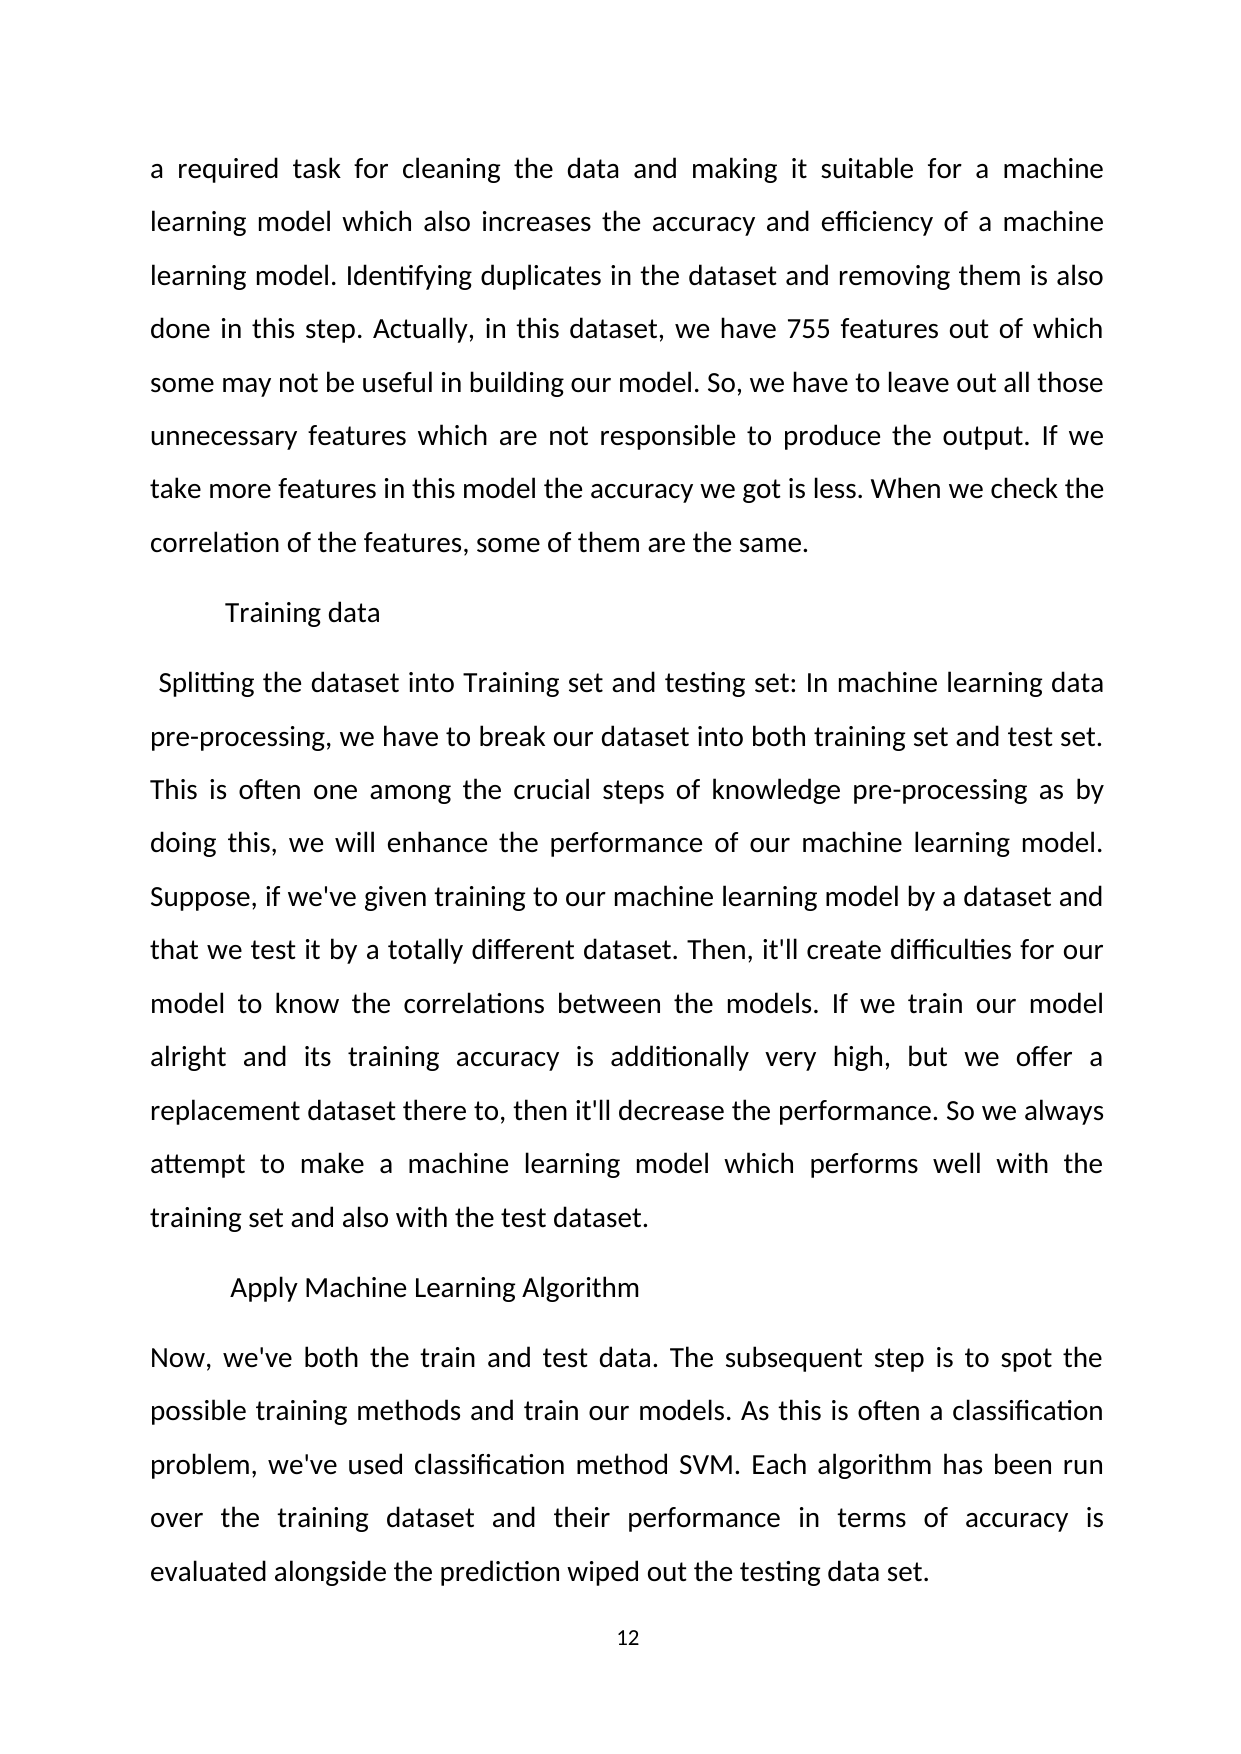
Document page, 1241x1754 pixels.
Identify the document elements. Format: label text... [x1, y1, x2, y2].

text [150, 150, 1105, 560]
text Apply Machine Learning Algorithm [150, 1269, 1105, 1304]
text Splitting the dataset into Training set and testing set: In machine learning data pre-processing, we have to break our dataset into both training set and test set. This is often one among the crucial steps of knowledge pre-processing as by doing this, we will enhance the performance of our machine learning model. Suppose, if we've given training to our machine learning model by a dataset and that we test it by a totally different dataset. Then, it'll create difficulties for our model to know the correlations between the models. If we train our model alright and its training accuracy is additionally very high, but we offer a replacement dataset there to, then it'll decrease the performance. So we always attempt to make a machine learning model which performs well with the training set and also with the test dataset. [150, 664, 1105, 1234]
text Now, we've both the train and test data. The subsequent step is to spot the possible training methods and train our models. As this is often a classification problem, we've used classification method SVM. Each algorithm has been run over the training dataset and their performance in terms of accuracy is evaluated alongside the prediction wiped out the testing data set. [150, 1339, 1105, 1588]
text Training data [150, 594, 1105, 630]
